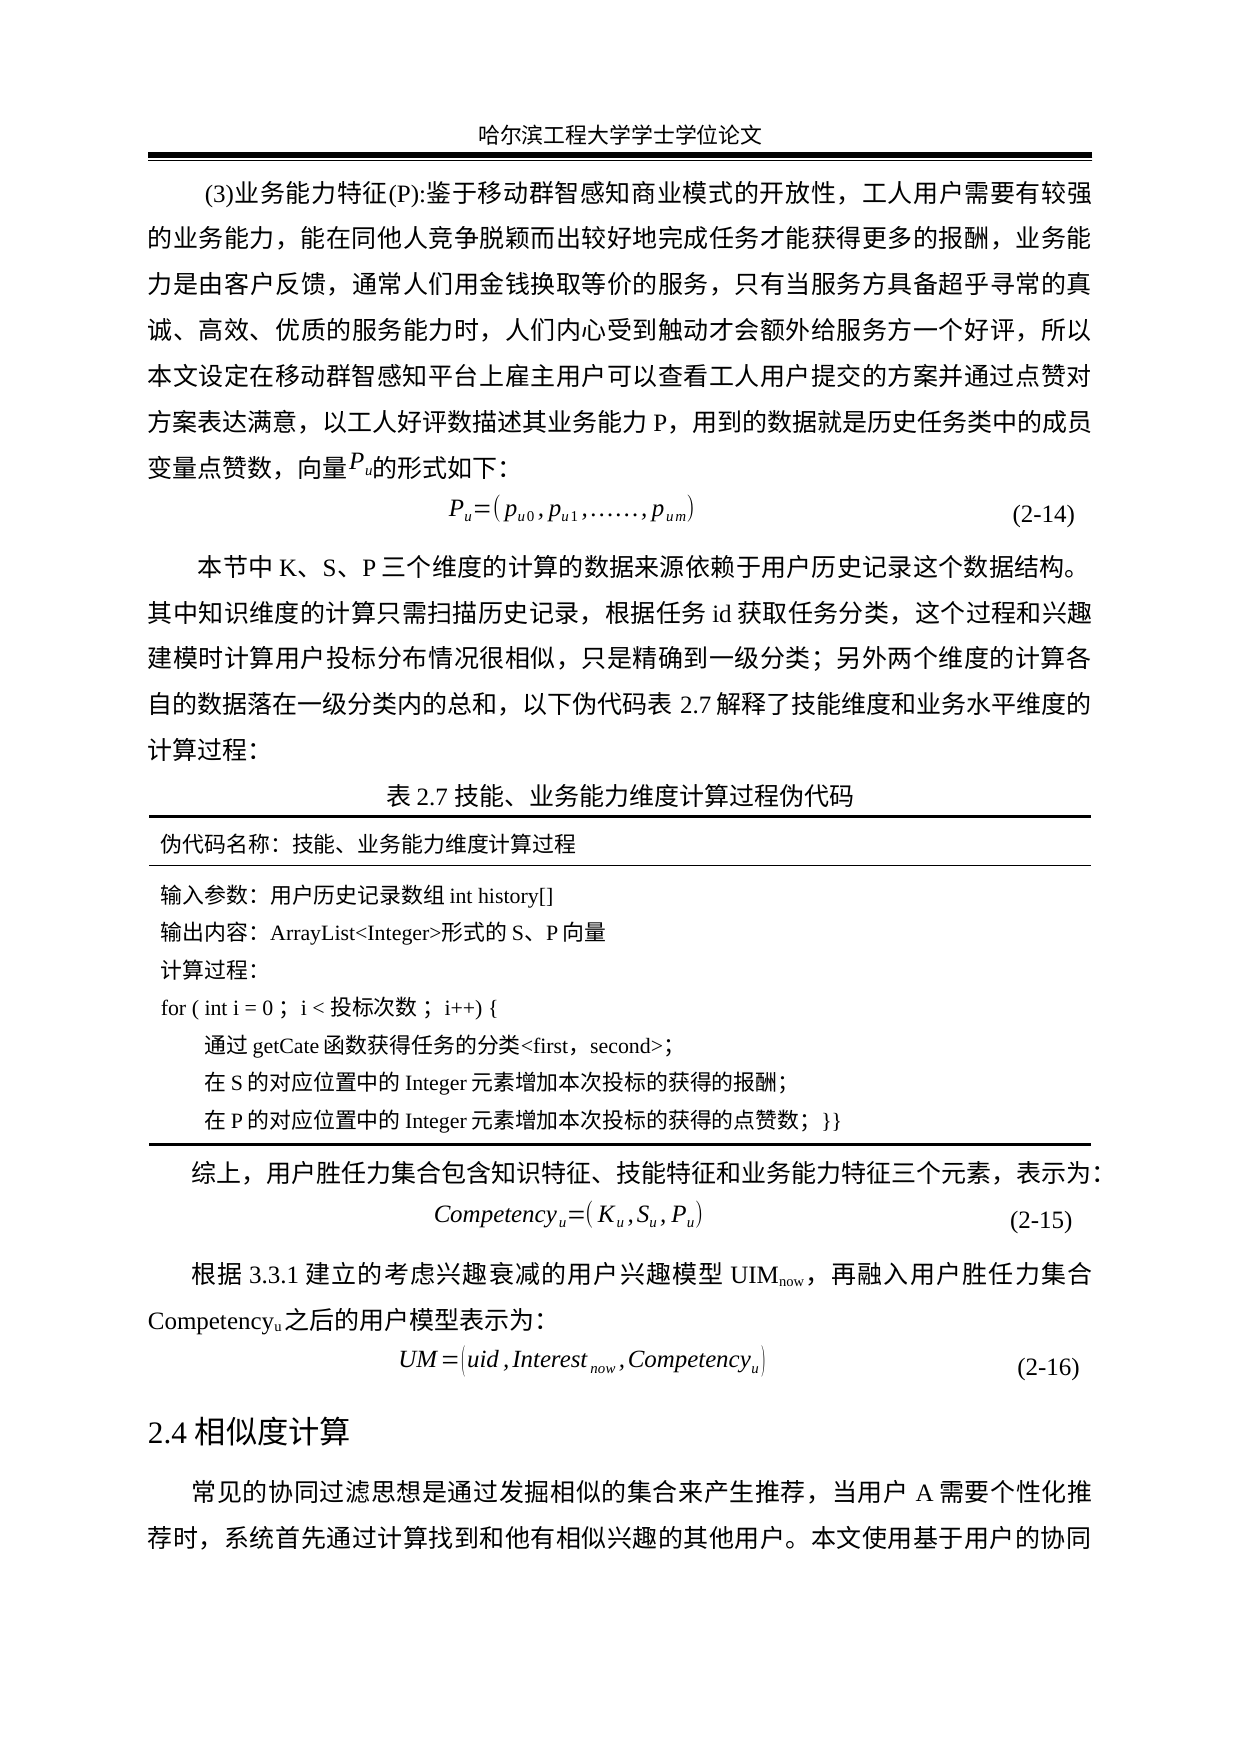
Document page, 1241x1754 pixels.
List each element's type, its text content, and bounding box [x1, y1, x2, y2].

text 综上，用户胜任力集合包含知识特征、技能特征和业务能力特征三个元素，表示为： [148, 1146, 1092, 1192]
text 本节中K、S、P三个维度的计算的数据来源依赖于用户历史记录这个数据结构。其中知识维度的计算只需扫描历史记录，根据任务id获取任务分类，这个过程和兴趣建模时计算用户投标分布情况很相似，只是精确到一级分类；另外两个维度的计算各自的数据落在一级分类内的总和，以下伪代码表2.7解释了技能维度和业务水平维度的计算过程： [148, 539, 1092, 769]
table_header (2-16) [1004, 1339, 1092, 1394]
text (3)业务能力特征(P):鉴于移动群智感知商业模式的开放性，工人用户需要有较强的业务能力，能在同他人竞争脱颖而出较好地完成任务才能获得更多的报酬，业务能力是由客户反馈，通常人们用金钱换取等价的服务，只有当服务方具备超乎寻常的真诚、高效、优质的服务能力时，人们内心受到触动才会额外给服务方一个好评，所以本文设定在移动群智感知平台上雇主用户可以查看工人用户提交的方案并通过点赞对方案表达满意，以工人好评数描述其业务能力P，用到的数据就是历史任务类中的成员变量点赞数，向量的形式如下： [148, 165, 1092, 486]
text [148, 1465, 1092, 1557]
text 根据3.3.1建立的考虑兴趣衰减的用户兴趣模型UIMnow，再融入用户胜任力集合Competencyu之后的用户模型表示为： [148, 1247, 1092, 1339]
table_header [148, 1192, 989, 1247]
text 表2.7 技能、业务能力维度计算过程伪代码 [148, 769, 1092, 814]
table_header 伪代码名称：技能、业务能力维度计算过程 [149, 818, 1091, 865]
table_header (2-15) [989, 1192, 1092, 1247]
table_header (2-14) [994, 486, 1092, 539]
table_header [160, 1339, 1004, 1394]
table_cell 输入参数：用户历史记录数组int history[] 输出内容：ArrayList<Integer>形式的S、P向量 计算过程： for ( int i = 0 ；i < 投标次数 ；i++) { 通过getCate函数获得任务的分类<first，second>； 在S的对应位置中的Integer元素增加本次投标的获得的报酬； 在P的对应位置中的Integer元素增加本次投标的获得的点赞数；}} [149, 866, 1091, 1143]
subtitle 2.4 相似度计算 [148, 1407, 1092, 1453]
table_header [148, 486, 994, 539]
